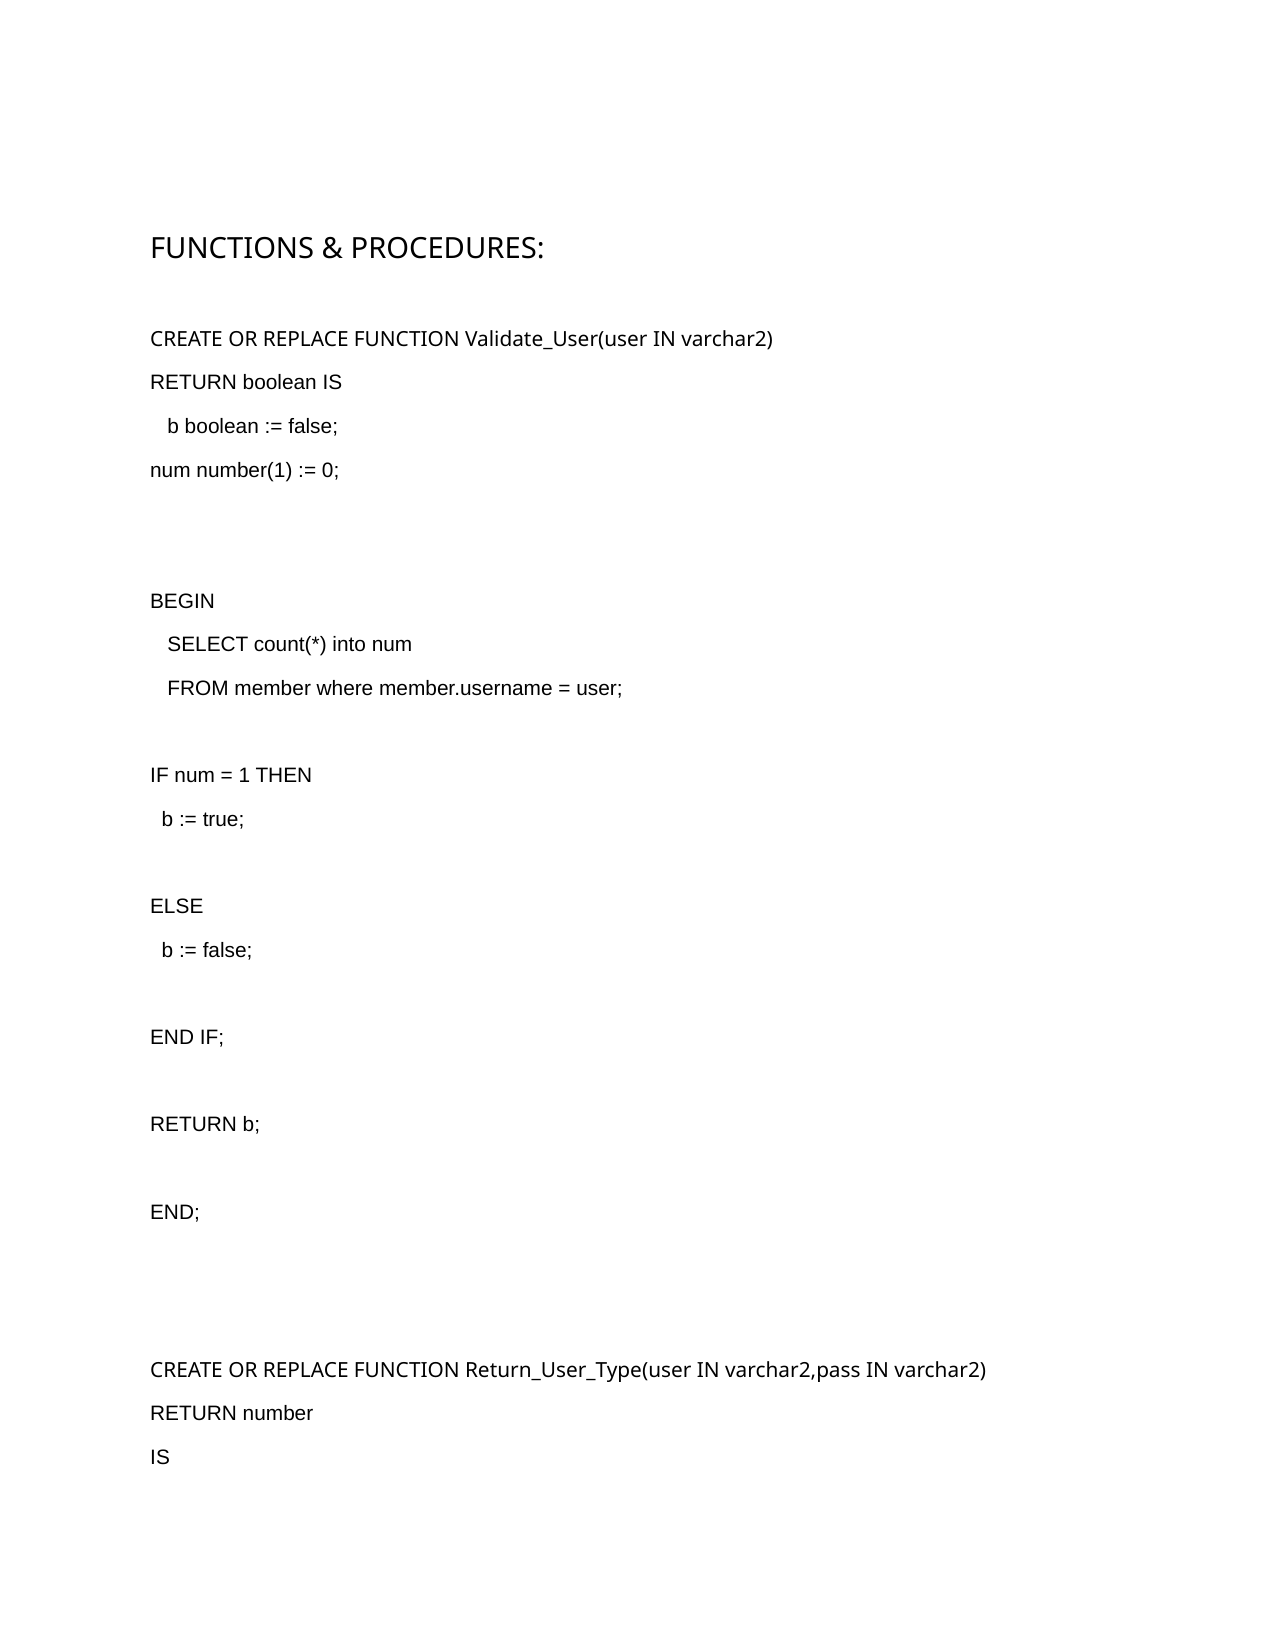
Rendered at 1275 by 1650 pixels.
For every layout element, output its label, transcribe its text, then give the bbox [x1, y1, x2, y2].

text FUNCTIONS & PROCEDURES: [150, 237, 1125, 264]
text END IF; [150, 1023, 1125, 1050]
text b := false; [150, 936, 1125, 963]
text FROM member where member.username = user; [150, 674, 1125, 701]
text b boolean := false; [150, 412, 1125, 439]
text IF num = 1 THEN [150, 761, 1125, 788]
text RETURN boolean IS [150, 368, 1125, 395]
text SELECT count(*) into num [150, 630, 1125, 657]
text RETURN number [150, 1399, 1125, 1426]
text CREATE OR REPLACE FUNCTION Validate_User(user IN varchar2) [150, 324, 1125, 352]
text b := true; [150, 805, 1125, 832]
text CREATE OR REPLACE FUNCTION Return_User_Type(user IN varchar2,pass IN varchar2) [150, 1355, 1125, 1382]
text num number(1) := 0; [150, 456, 1125, 482]
text ELSE [150, 892, 1125, 919]
text BEGIN [150, 586, 1125, 613]
text RETURN b; [150, 1110, 1125, 1137]
text END; [150, 1197, 1125, 1224]
text IS [150, 1443, 1125, 1470]
